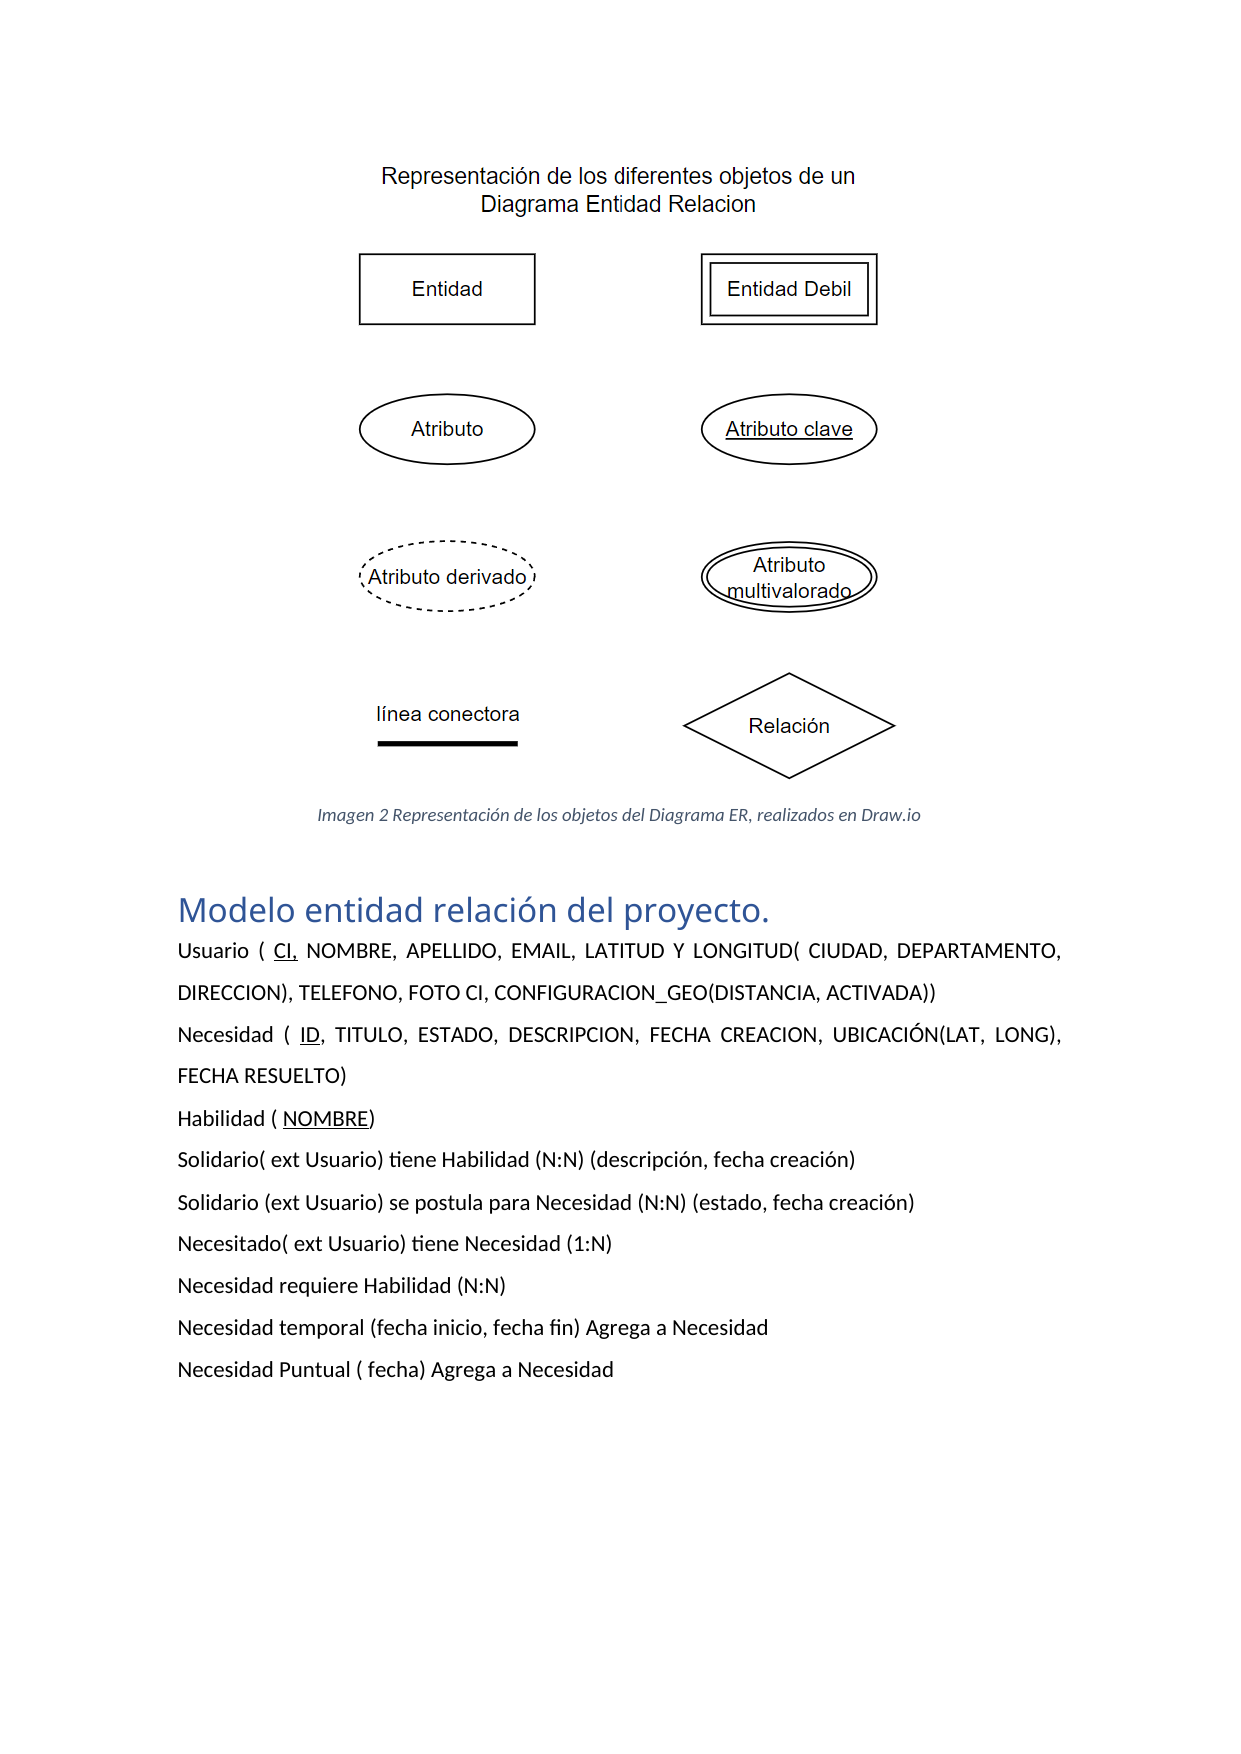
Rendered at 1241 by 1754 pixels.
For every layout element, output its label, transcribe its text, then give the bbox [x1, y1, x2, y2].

text Imagen 2 Representación de los objetos del Diagrama ER, realizados en Draw.io [177, 803, 1063, 826]
text Solidario( ext Usuario) tiene Habilidad (N:N) (descripción, fecha creación) [177, 1146, 1063, 1174]
subtitle Modelo entidad relación del proyecto. [177, 887, 1063, 932]
text Habilidad ( NOMBRE) [177, 1104, 1063, 1132]
text Necesidad Puntual ( fecha) Agrega a Necesidad [177, 1356, 1063, 1383]
text Necesidad ( ID, TITULO, ESTADO, DESCRIPCION, FECHA CREACION, UBICACIÓN(LAT, LONG), FECHA RESUELTO) [177, 1020, 1063, 1090]
text Solidario (ext Usuario) se postula para Necesidad (N:N) (estado, fecha creación) [177, 1188, 1063, 1216]
picture [327, 147, 914, 802]
text Necesitado( ext Usuario) tiene Necesidad (1:N) [177, 1229, 1063, 1258]
text Necesidad temporal (fecha inicio, fecha fin) Agrega a Necesidad [177, 1313, 1063, 1342]
text Usuario ( CI, NOMBRE, APELLIDO, EMAIL, LATITUD Y LONGITUD( CIUDAD, DEPARTAMENTO, DIRECCION), TELEFONO, FOTO CI, CONFIGURACION_GEO(DISTANCIA, ACTIVADA)) [177, 936, 1063, 1006]
text Necesidad requiere Habilidad (N:N) [177, 1272, 1063, 1299]
